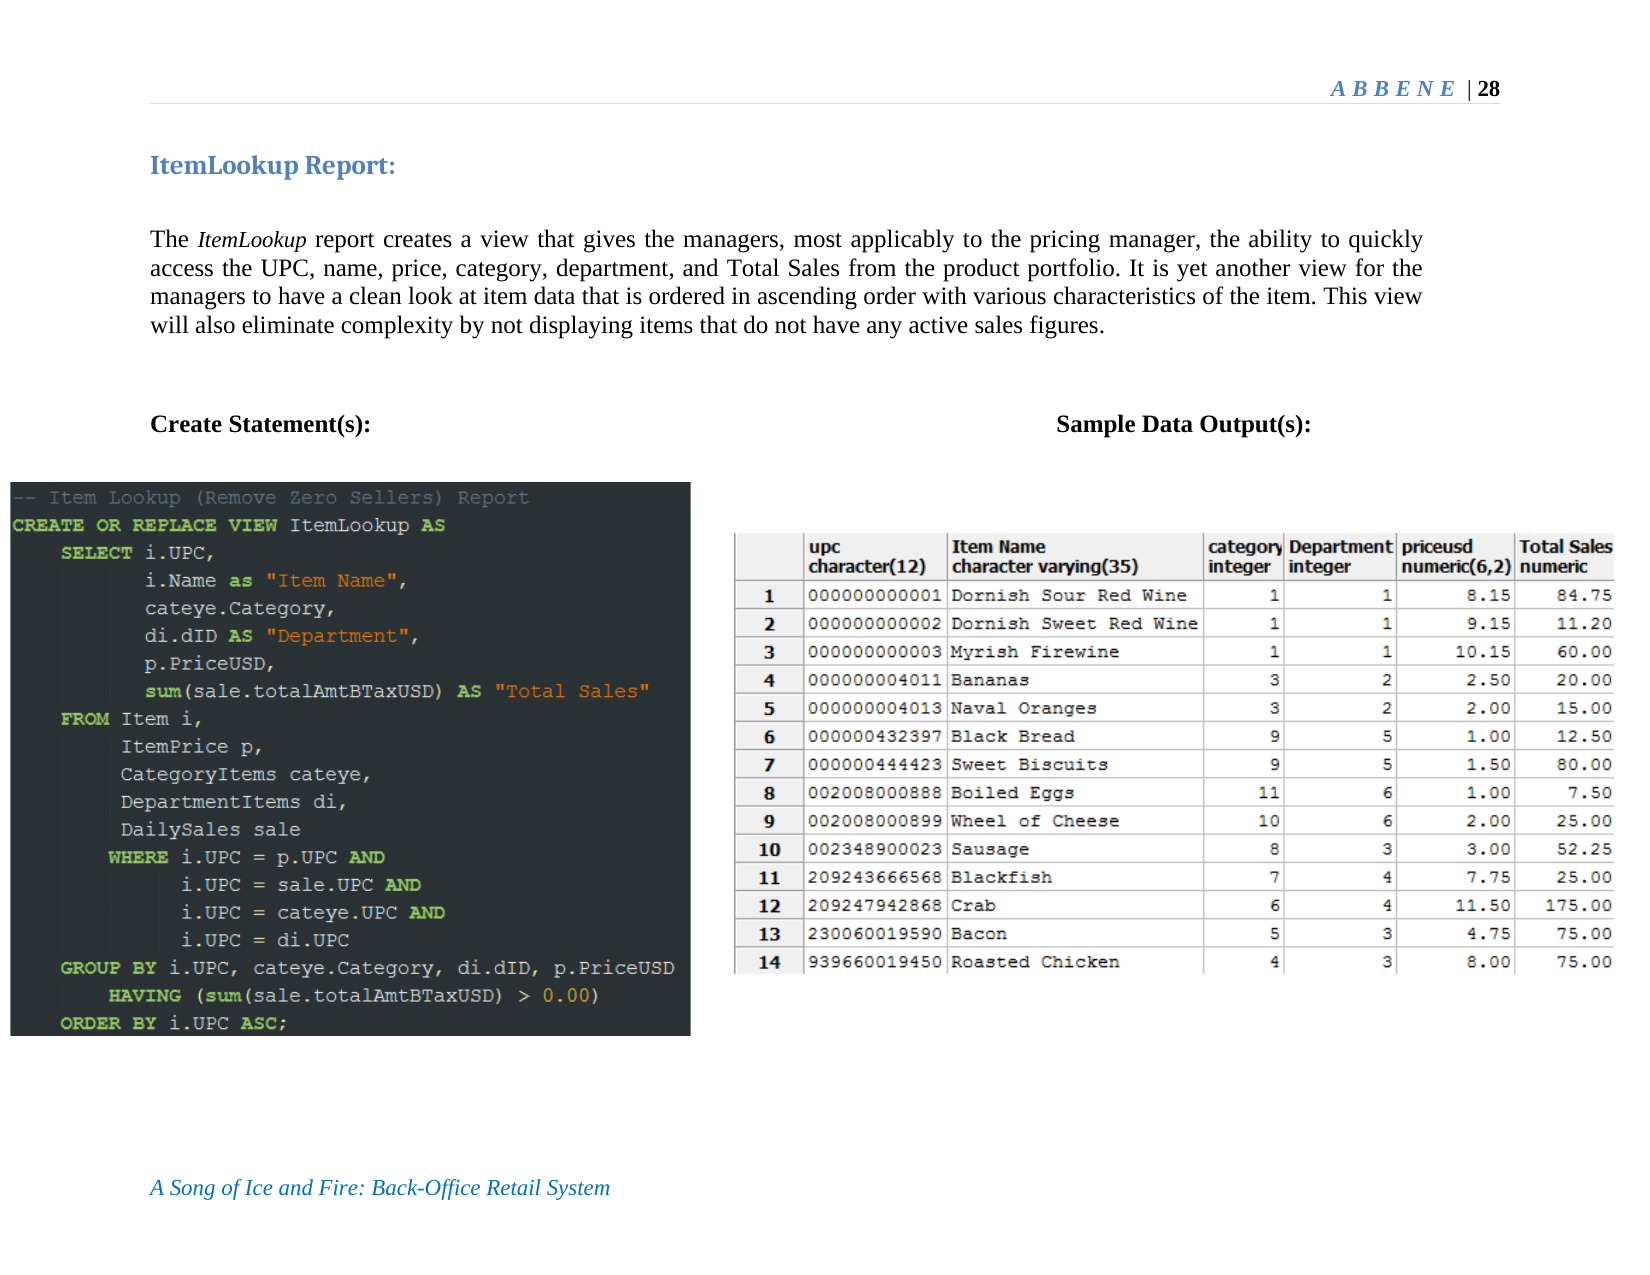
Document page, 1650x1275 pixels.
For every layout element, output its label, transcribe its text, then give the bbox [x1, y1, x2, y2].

picture [10, 482, 692, 1036]
text The ItemLookup report creates a view that gives the managers, most applicably to the pricing manager, the ability to quickly access the UPC, name, price, category, department, and Total Sales from the product portfolio. It is yet another view for the managers to have a clean look at item data that is ordered in ascending order with various characteristics of the item. This view will also eliminate complexity by not displaying items that do not have any active sales figures. [150, 224, 1425, 339]
text Create Statement(s): Sample Data Output(s): [150, 409, 1500, 438]
subtitle ItemLookup Report: [150, 150, 1500, 181]
picture [733, 533, 1614, 974]
